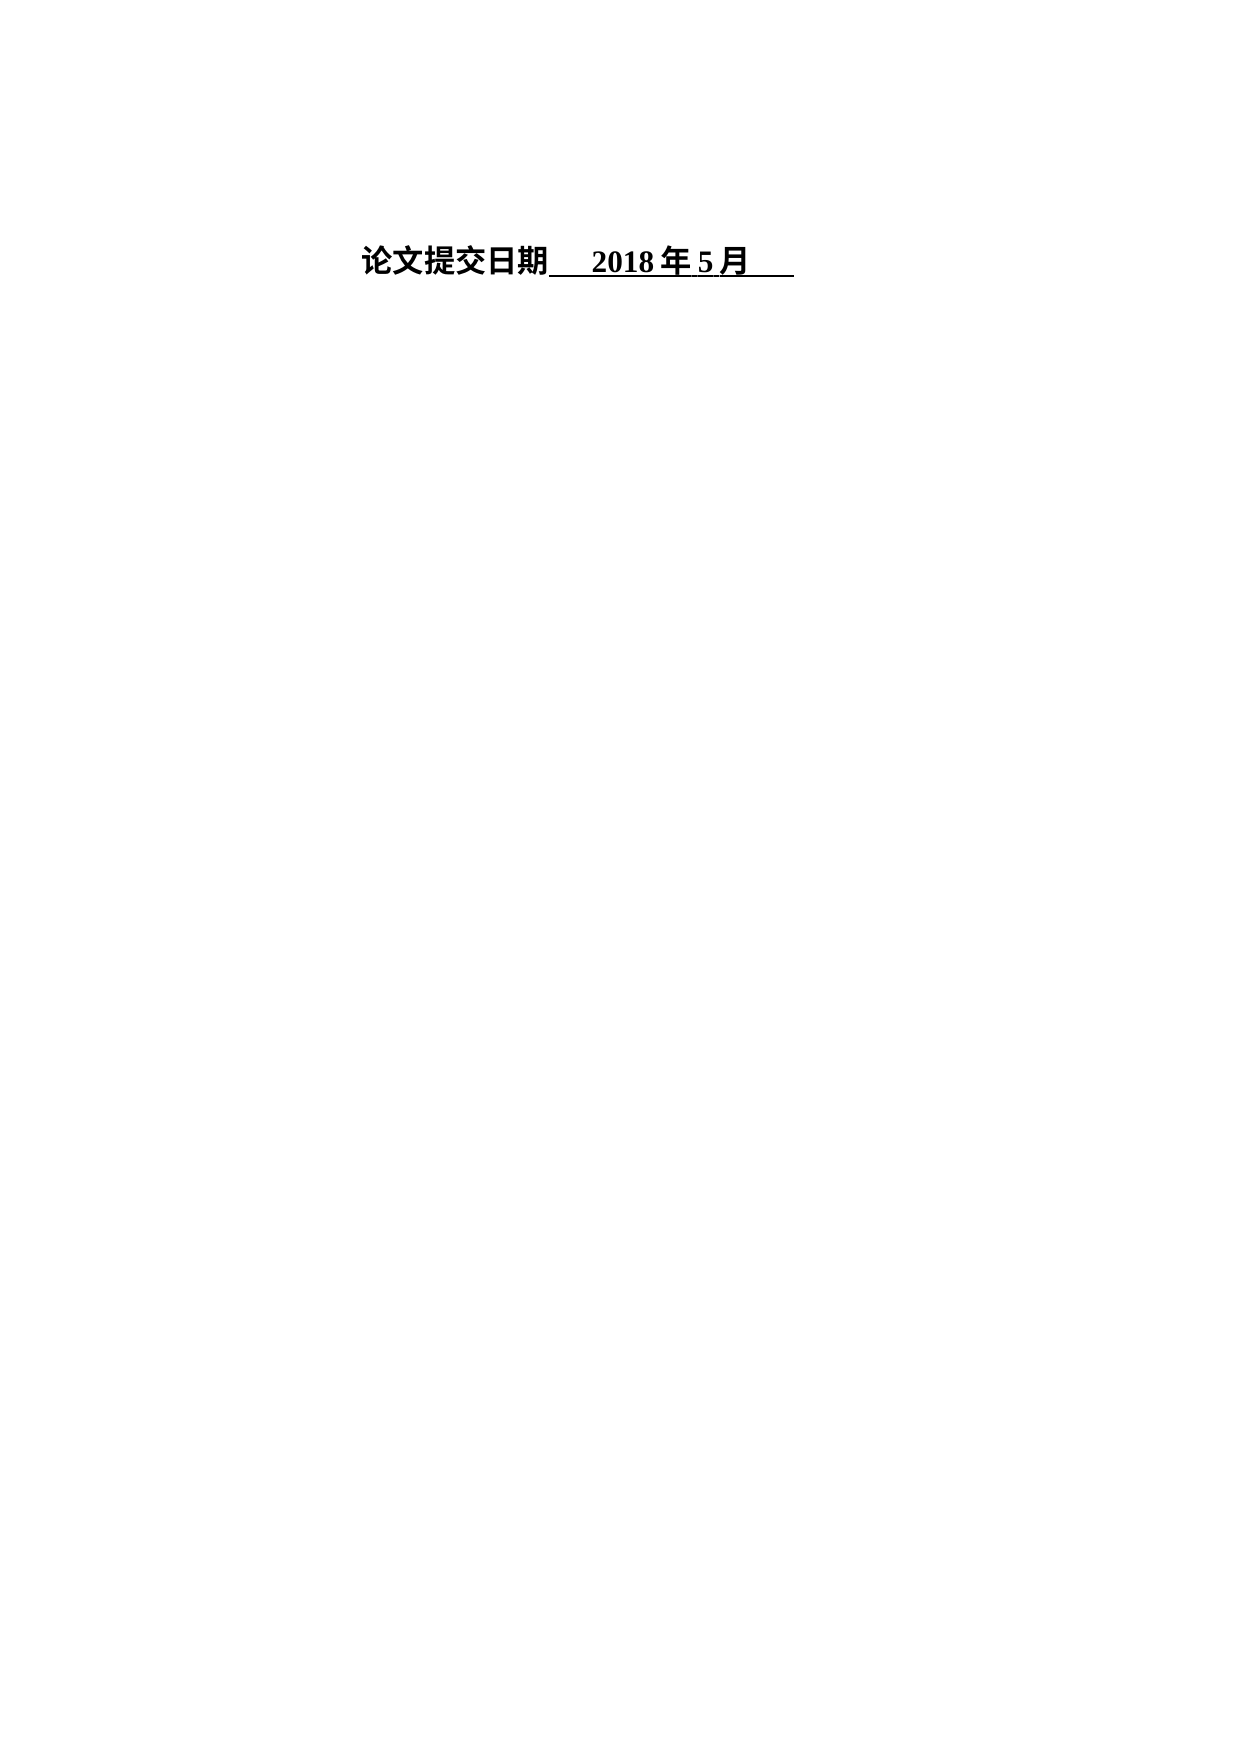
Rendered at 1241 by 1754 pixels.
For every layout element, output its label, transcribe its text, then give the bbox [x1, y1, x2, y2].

text 论文提交日期 2018年5月 [142, 227, 1110, 292]
